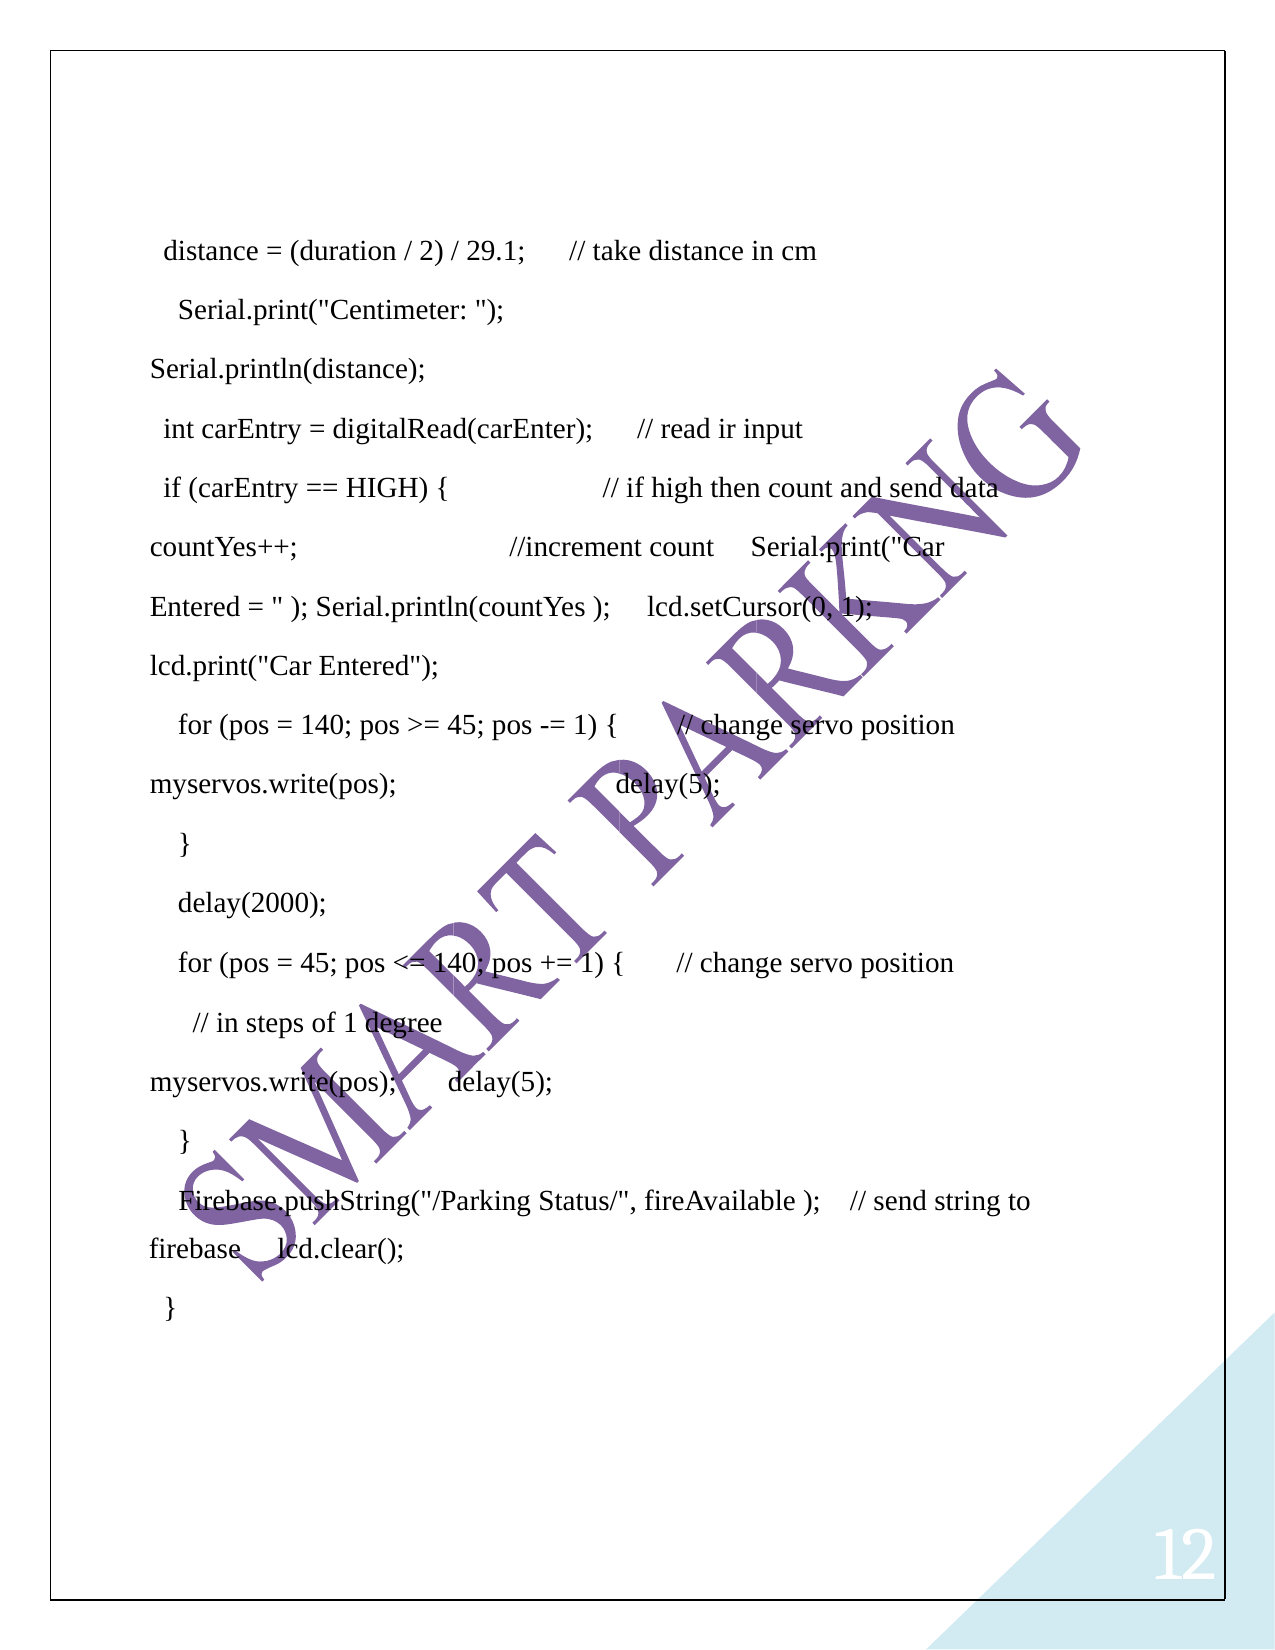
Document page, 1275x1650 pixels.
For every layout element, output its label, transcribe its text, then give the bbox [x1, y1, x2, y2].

text } [148, 1123, 1136, 1157]
text int carEntry = digitalRead(carEnter); // read ir input [148, 411, 1136, 444]
text } [148, 1290, 1136, 1324]
text if (carEntry == HIGH) { // if high then count and send data countYes++; //increment count Serial.print("Car Entered = " ); Serial.println(countYes ); lcd.setCursor(0, 1); lcd.print("Car Entered"); [148, 470, 1000, 682]
text delay(2000); [148, 886, 1136, 919]
text Serial.print("Centimeter: "); Serial.println(distance); [148, 292, 789, 385]
text distance = (duration / 2) / 29.1; // take distance in cm [148, 233, 1136, 266]
text // in steps of 1 degree myservos.write(pos); delay(5); [148, 1005, 553, 1097]
text } [148, 826, 1136, 859]
text Firebase.pushString("/Parking Status/", fireAvailable ); // send string to firebase lcd.clear(); [148, 1183, 1034, 1265]
text for (pos = 140; pos >= 45; pos -= 1) { // change servo position myservos.write(pos); delay(5); [148, 707, 956, 800]
text for (pos = 45; pos <= 140; pos += 1) { // change servo position [148, 945, 1136, 979]
